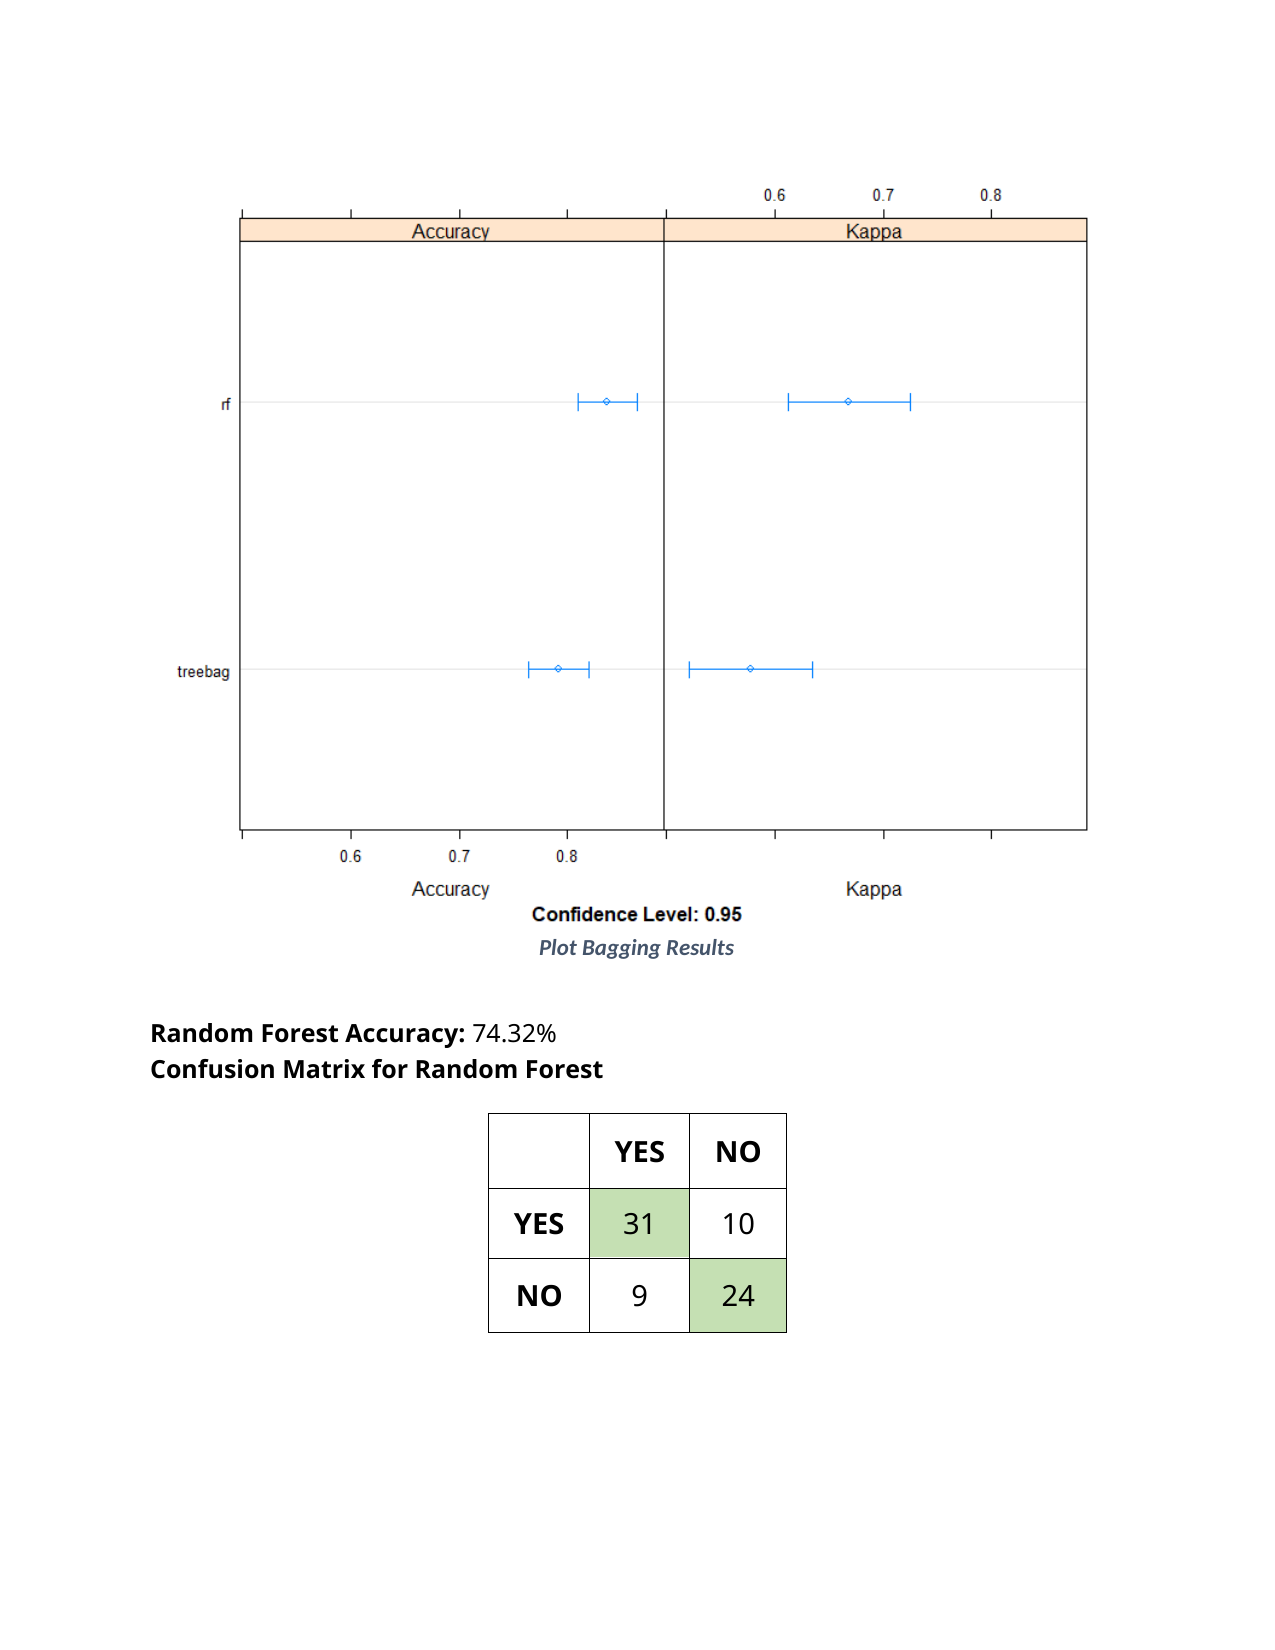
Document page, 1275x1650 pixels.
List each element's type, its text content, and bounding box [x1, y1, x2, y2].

table_cell 9 [590, 1259, 689, 1332]
table_cell 31 [590, 1189, 689, 1257]
table_header [489, 1114, 589, 1188]
table_header YES [590, 1114, 689, 1188]
text Confusion Matrix for Random Forest [150, 1052, 1125, 1086]
table_header NO [690, 1114, 786, 1188]
table_cell 10 [690, 1189, 786, 1257]
table_cell 24 [690, 1259, 786, 1332]
table_cell NO [489, 1259, 589, 1332]
table_cell YES [489, 1189, 589, 1257]
picture [150, 150, 1125, 931]
text Plot Bagging Results [150, 933, 1125, 961]
text Random Forest Accuracy: 74.32% [150, 1015, 1125, 1049]
